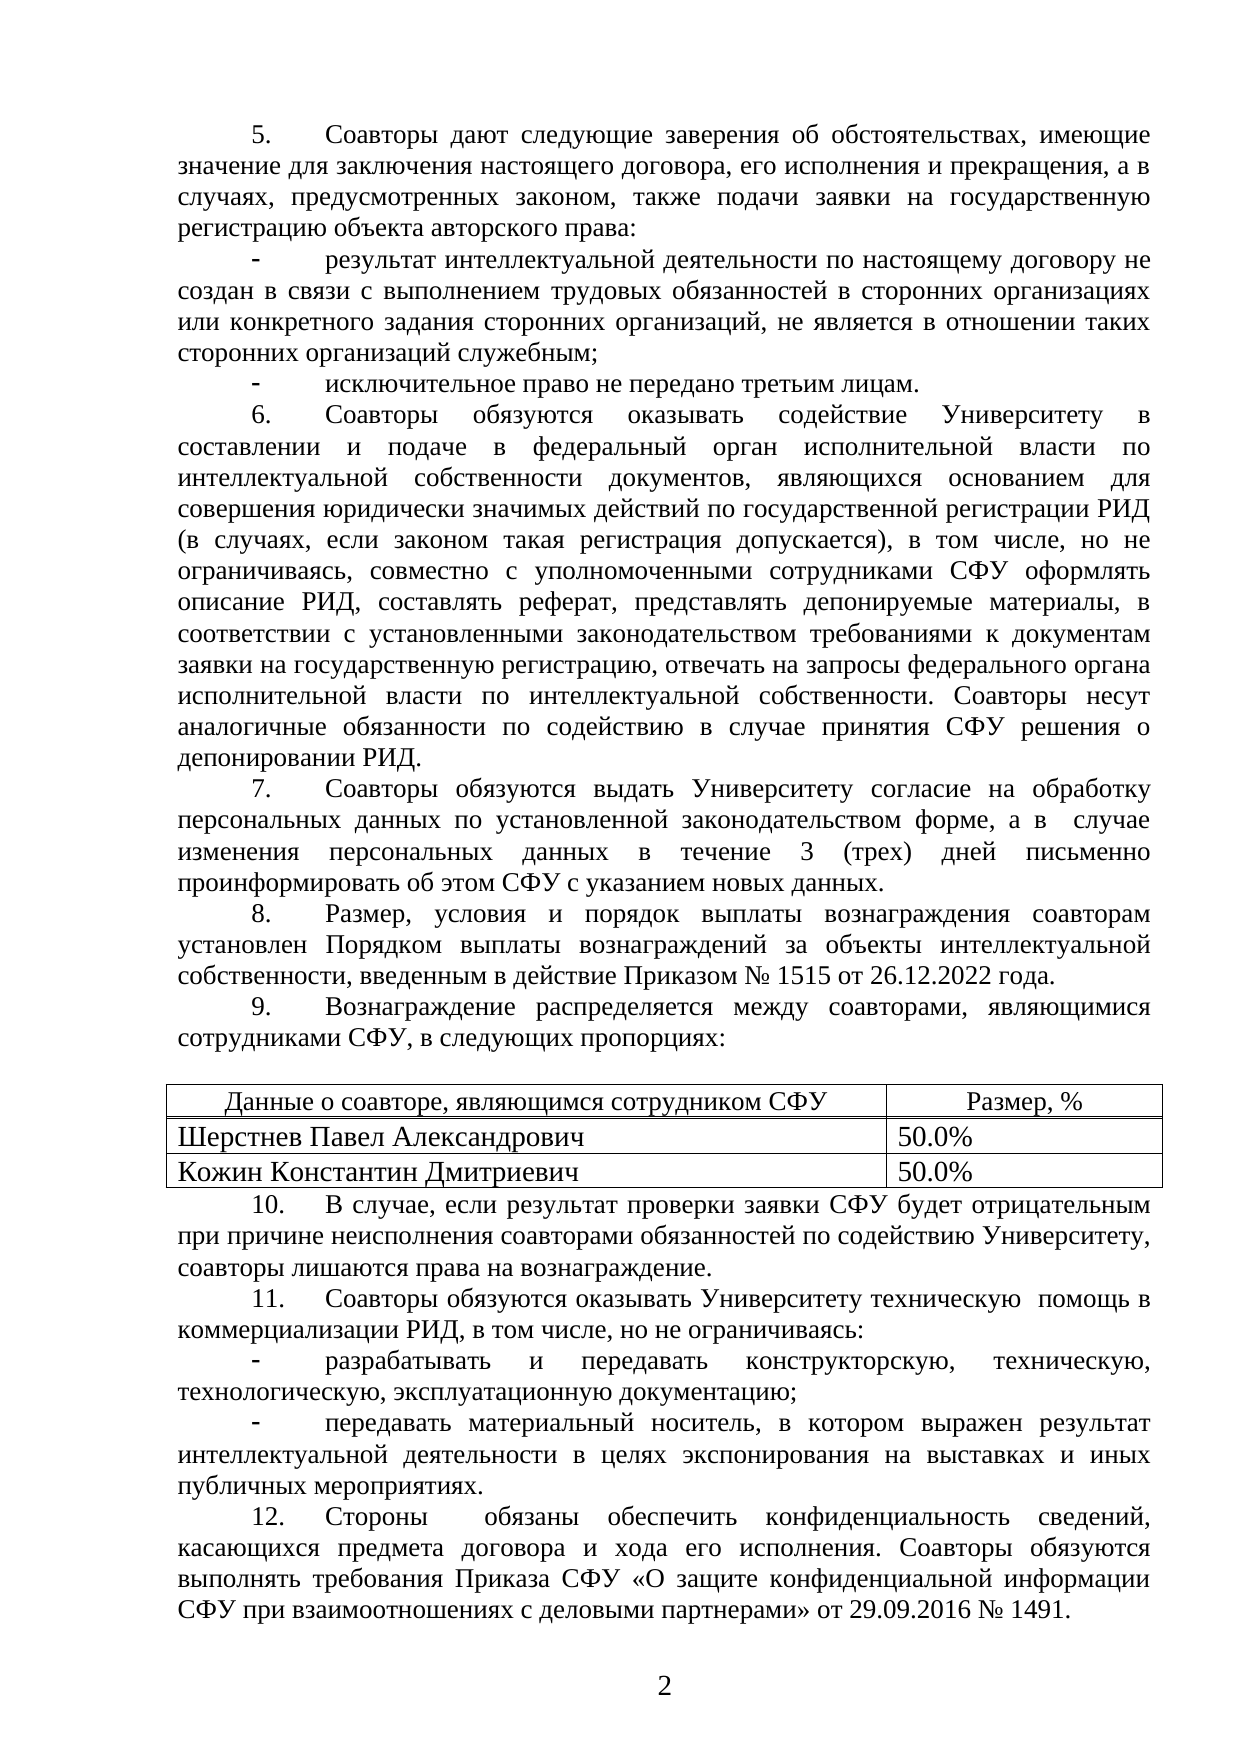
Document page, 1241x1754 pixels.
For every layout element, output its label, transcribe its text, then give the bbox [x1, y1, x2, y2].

list В случае, если результат проверки заявки СФУ будет отрицательным при причине неисполнения соавторами обязанностей по содействию Университету, соавторы лишаются права на вознаграждение. [177, 1188, 1152, 1282]
table_cell Кожин Константин Дмитриевич [167, 1154, 886, 1187]
list Вознаграждение распределяется между соавторами, являющимися сотрудниками СФУ, в следующих пропорциях: [177, 990, 1152, 1053]
list результат интеллектуальной деятельности по настоящему договору не создан в связи с выполнением трудовых обязанностей в сторонних организациях или конкретного задания сторонних организаций, не является в отношении таких сторонних организаций служебным; [177, 243, 1152, 367]
list Соавторы обязуются оказывать содействие Университету в составлении и подаче в федеральный орган исполнительной власти по интеллектуальной собственности документов, являющихся основанием для совершения юридически значимых действий по государственной регистрации РИД (в случаях, если законом такая регистрация допускается), в том числе, но не ограничиваясь, совместно с уполномоченными сотрудниками СФУ оформлять описание РИД, составлять реферат, представлять депонируемые материалы, в соответствии с установленными законодательством требованиями к документам заявки на государственную регистрацию, отвечать на запросы федерального органа исполнительной власти по интеллектуальной собственности. Соавторы несут аналогичные обязанности по содействию в случае принятия СФУ решения о депонировании РИД. [177, 399, 1152, 772]
list Соавторы обязуются оказывать Университету техническую помощь в коммерциализации РИД, в том числе, но не ограничиваясь: [177, 1282, 1152, 1344]
list передавать материальный носитель, в котором выражен результат интеллектуальной деятельности в целях экспонирования на выставках и иных публичных мероприятиях. [177, 1406, 1152, 1500]
list Соавторы обязуются выдать Университету согласие на обработку персональных данных по установленной законодательством форме, а в случае изменения персональных данных в течение 3 (трех) дней письменно проинформировать об этом СФУ с указанием новых данных. [177, 772, 1152, 897]
table_cell Шерстнев Павел Александрович [167, 1119, 886, 1153]
table_cell 50.0% [887, 1154, 1162, 1187]
list Стороны обязаны обеспечить конфиденциальность сведений, касающихся предмета договора и хода его исполнения. Соавторы обязуются выполнять требования Приказа СФУ «О защите конфиденциальной информации СФУ при взаимоотношениях с деловыми партнерами» от 29.09.2016 № 1491. [177, 1500, 1152, 1624]
list исключительное право не передано третьим лицам. [177, 367, 1152, 399]
list Размер, условия и порядок выплаты вознаграждения соавторам установлен Порядком выплаты вознаграждений за объекты интеллектуальной собственности, введенным в действие Приказом № 1515 от 26.12.2022 года. [177, 897, 1152, 990]
table_header Размер, % [887, 1085, 1162, 1116]
table_cell 50.0% [887, 1119, 1162, 1153]
list Соавторы дают следующие заверения об обстоятельствах, имеющие значение для заключения настоящего договора, его исполнения и прекращения, а в случаях, предусмотренных законом, также подачи заявки на государственную регистрацию объекта авторского права: [177, 118, 1152, 243]
list разрабатывать и передавать конструкторскую, техническую, технологическую, эксплуатационную документацию; [177, 1344, 1152, 1406]
table_header Данные о соавторе, являющимся сотрудником СФУ [167, 1085, 886, 1116]
